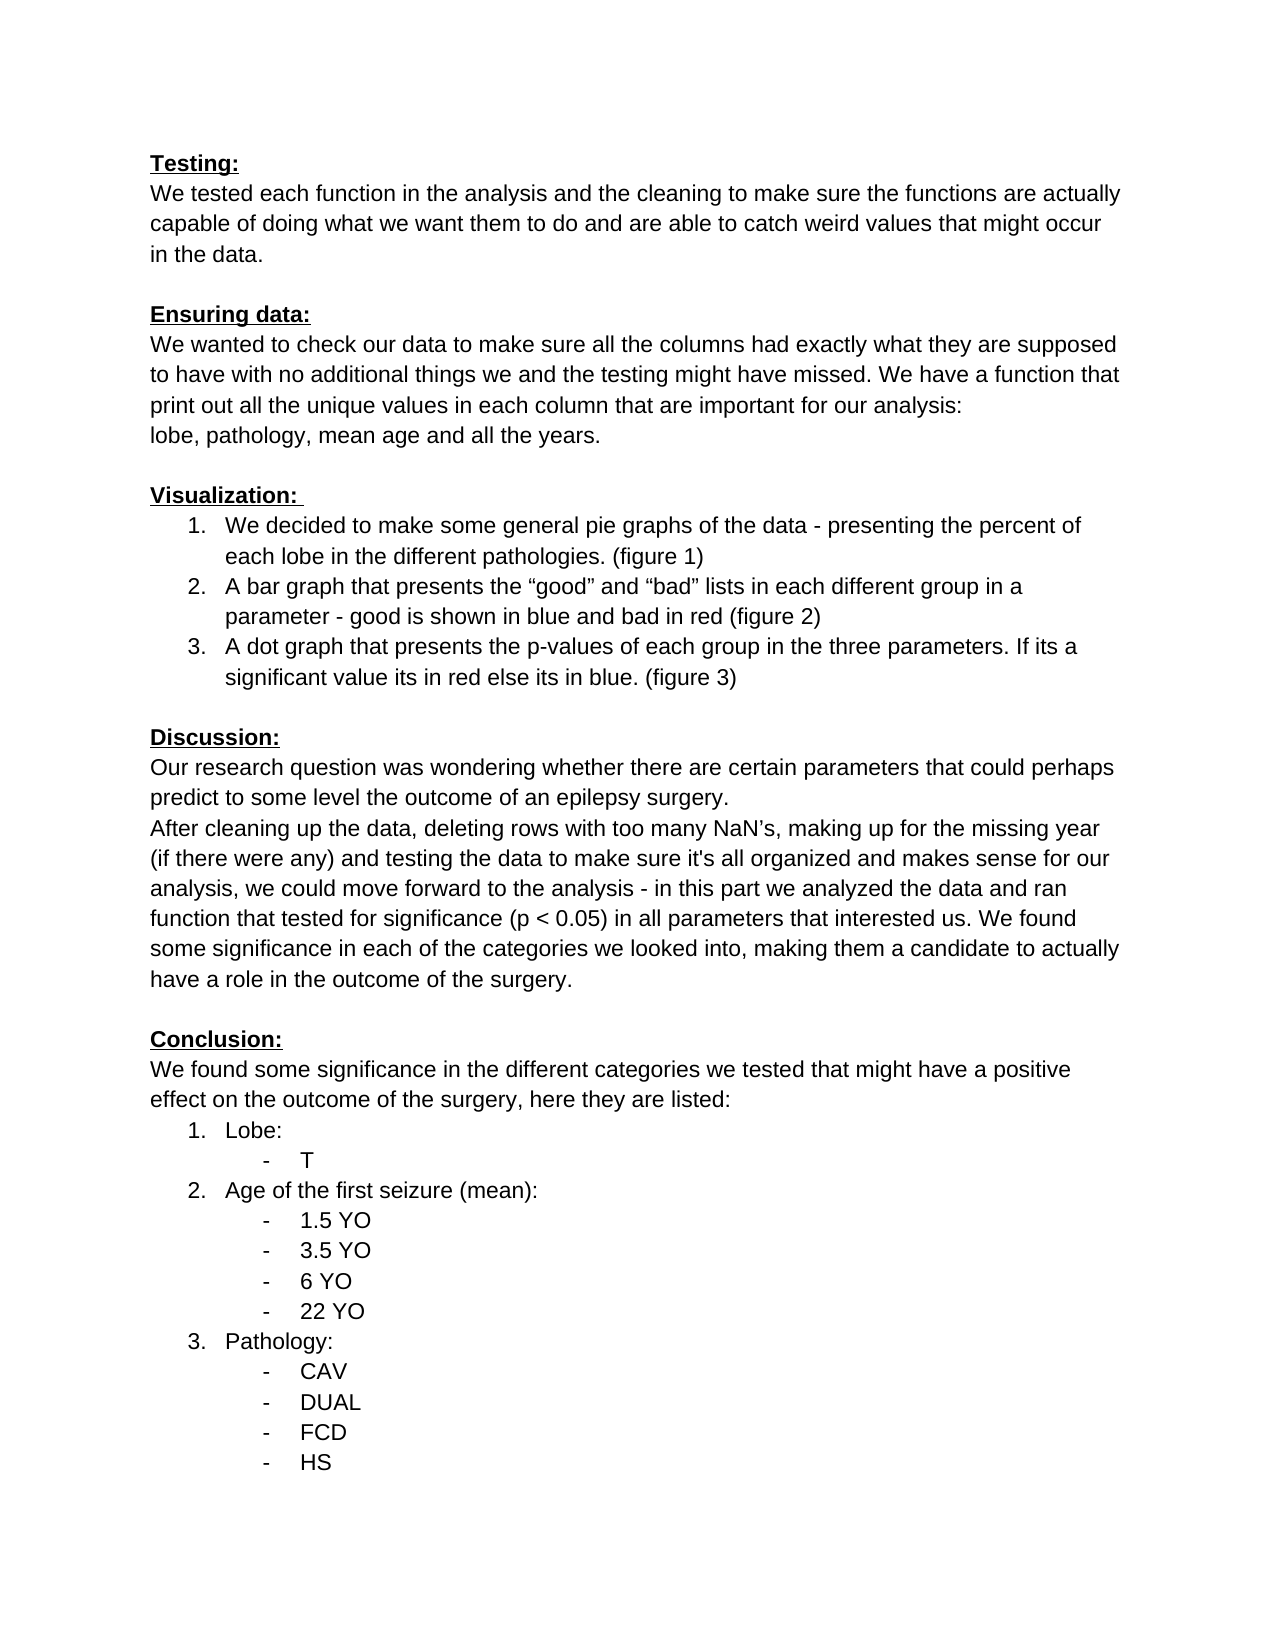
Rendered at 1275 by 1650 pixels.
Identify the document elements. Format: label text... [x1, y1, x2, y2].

text After cleaning up the data, deleting rows with too many NaN’s, making up for the missing year (if there were any) and testing the data to make sure it's all organized and makes sense for our analysis, we could move forward to the analysis - in this part we analyzed the data and ran function that tested for significance (p < 0.05) in all parameters that interested us. We found some significance in each of the categories we looked into, making them a candidate to actually have a role in the outcome of the surgery. [150, 814, 1125, 992]
text lobe, pathology, mean age and all the years. [150, 422, 1125, 448]
list HS [262, 1449, 1125, 1475]
list 1.5 YO [262, 1207, 1125, 1234]
text Our research question was wondering whether there are certain parameters that could perhaps predict to some level the outcome of an epilepsy surgery. [150, 754, 1125, 811]
text We tested each function in the analysis and the cleaning to make sure the functions are actually capable of doing what we want them to do and are able to catch weird values that might occur in the data. [150, 180, 1125, 267]
text We wanted to check our data to make sure all the columns had exactly what they are supposed to have with no additional things we and the testing might have missed. We have a function that print out all the unique values in each column that are important for our analysis: [150, 331, 1125, 418]
list Pathology: [187, 1328, 1125, 1354]
text Discussion: [150, 724, 1125, 750]
list We decided to make some general pie graphs of the data - presenting the percent of each lobe in the different pathologies. (figure 1) [187, 512, 1125, 569]
text Ensuring data: [150, 301, 1125, 327]
list Lobe: [187, 1117, 1125, 1143]
list DUAL [262, 1388, 1125, 1415]
list Age of the first seizure (mean): [187, 1177, 1125, 1203]
list T [262, 1147, 1125, 1173]
text Conclusion: [150, 1026, 1125, 1052]
list CAV [262, 1358, 1125, 1385]
list A bar graph that presents the “good” and “bad” lists in each different group in a parameter - good is shown in blue and bad in red (figure 2) [187, 573, 1125, 629]
text Testing: [150, 150, 1125, 176]
list A dot graph that presents the p-values of each group in the three parameters. If its a significant value its in red else its in blue. (figure 3) [187, 633, 1125, 690]
list 6 YO [262, 1268, 1125, 1294]
text Visualization: [150, 482, 1125, 509]
list 22 YO [262, 1298, 1125, 1324]
list 3.5 YO [262, 1237, 1125, 1264]
text We found some significance in the different categories we tested that might have a positive effect on the outcome of the surgery, here they are listed: [150, 1056, 1125, 1113]
list FCD [262, 1419, 1125, 1445]
